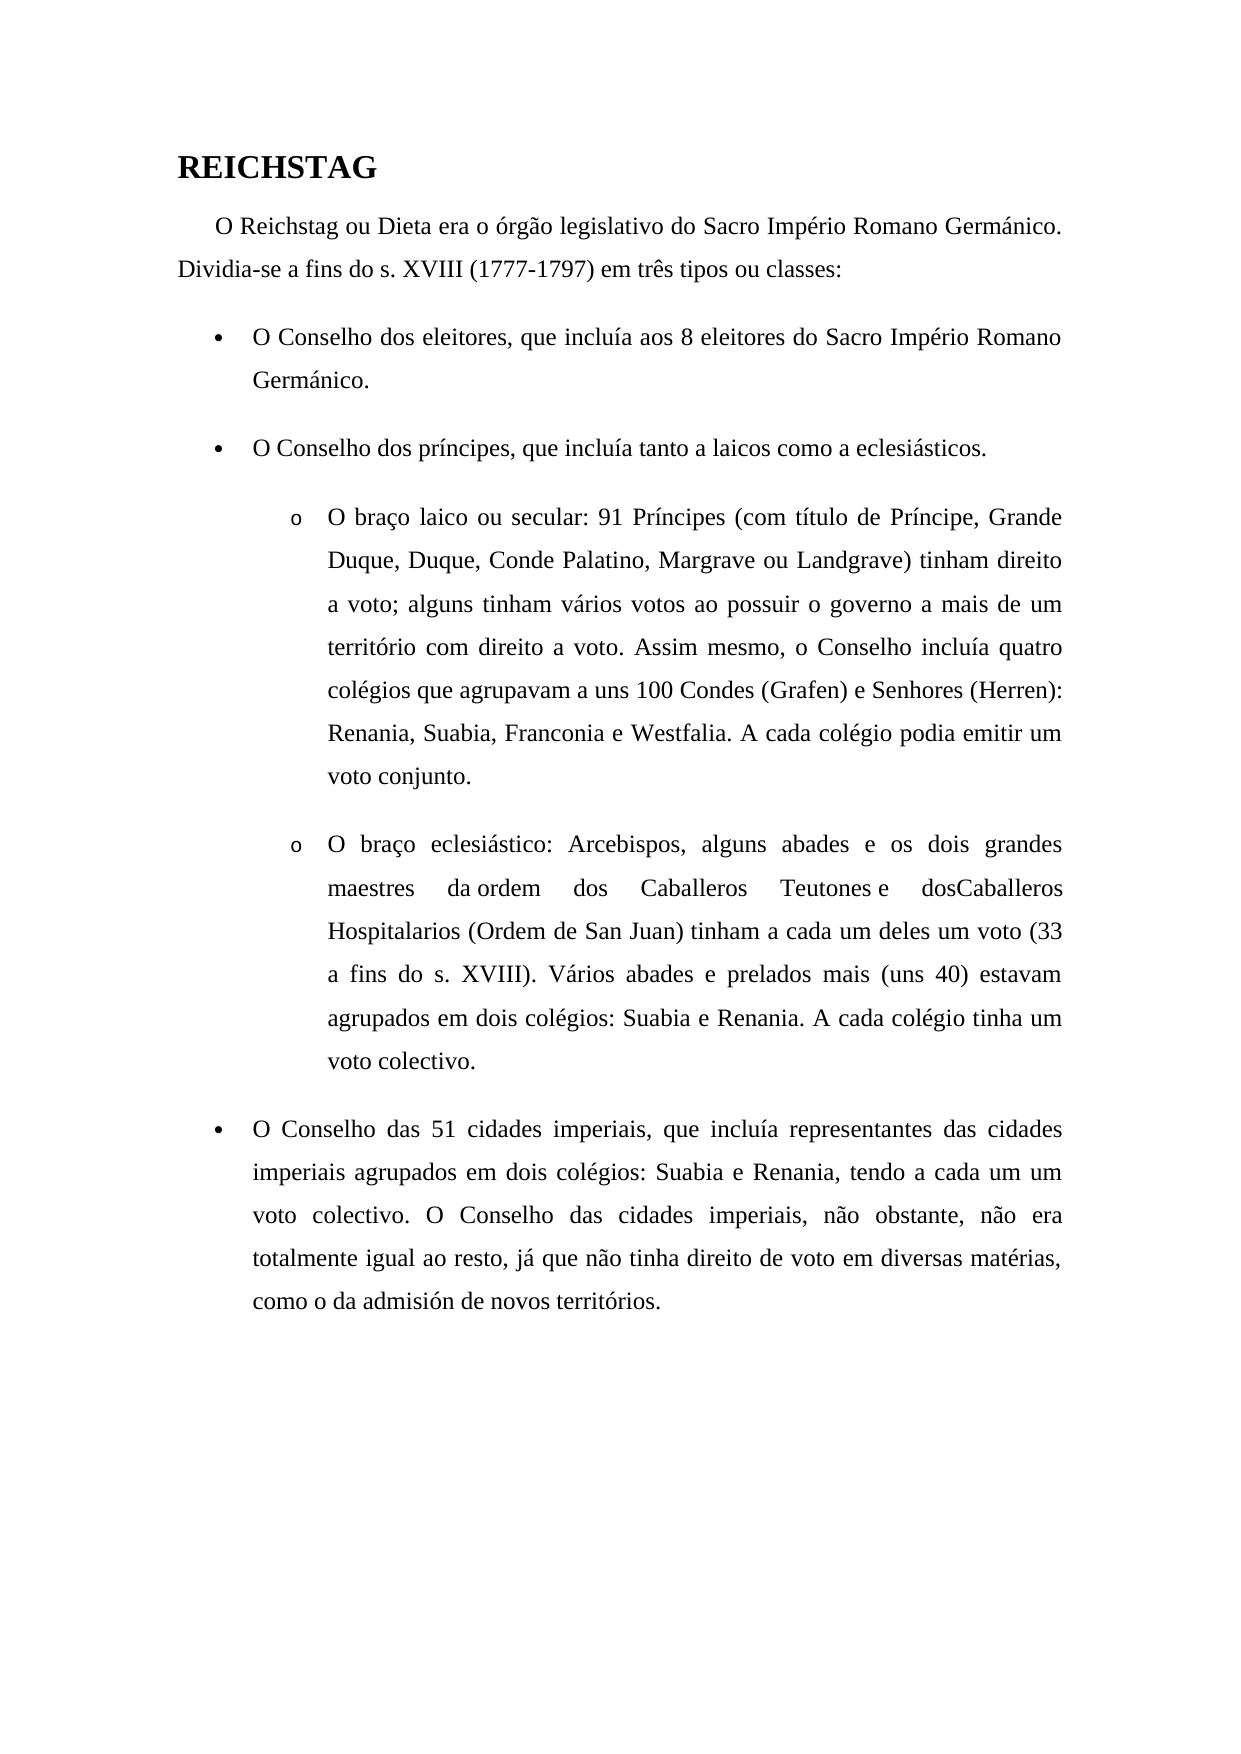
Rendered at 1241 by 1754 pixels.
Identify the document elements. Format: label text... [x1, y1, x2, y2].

list O braço eclesiástico: Arcebispos, alguns abades e os dois grandes maestres da ordem dos Caballeros Teutones e dosCaballeros Hospitalarios (Ordem de San Juan) tinham a cada um deles um voto (33 a fins do s. XVIII). Vários abades e prelados mais (uns 40) estavam agrupados em dois colégios: Suabia e Renania. A cada colégio tinha um voto colectivo. [290, 829, 1063, 1074]
text REICHSTAG [177, 148, 1063, 186]
list O Conselho dos eleitores, que incluía aos 8 eleitores do Sacro Império Romano Germánico. [215, 322, 1063, 394]
list O Conselho das 51 cidades imperiais, que incluía representantes das cidades imperiais agrupados em dois colégios: Suabia e Renania, tendo a cada um um voto colectivo. O Conselho das cidades imperiais, não obstante, não era totalmente igual ao resto, já que não tinha direito de voto em diversas matérias, como o da admisión de novos territórios. [215, 1114, 1063, 1315]
list O Conselho dos príncipes, que incluía tanto a laicos como a eclesiásticos. [215, 433, 1063, 462]
text O Reichstag ou Dieta era o órgão legislativo do Sacro Império Romano Germánico. Dividia-se a fins do s. XVIII (1777-1797) em três tipos ou classes: [177, 211, 1063, 283]
list O braço laico ou secular: 91 Príncipes (com título de Príncipe, Grande Duque, Duque, Conde Palatino, Margrave ou Landgrave) tinham direito a voto; alguns tinham vários votos ao possuir o governo a mais de um território com direito a voto. Assim mesmo, o Conselho incluía quatro colégios que agrupavam a uns 100 Condes (Grafen) e Senhores (Herren): Renania, Suabia, Franconia e Westfalia. A cada colégio podia emitir um voto conjunto. [290, 502, 1063, 790]
